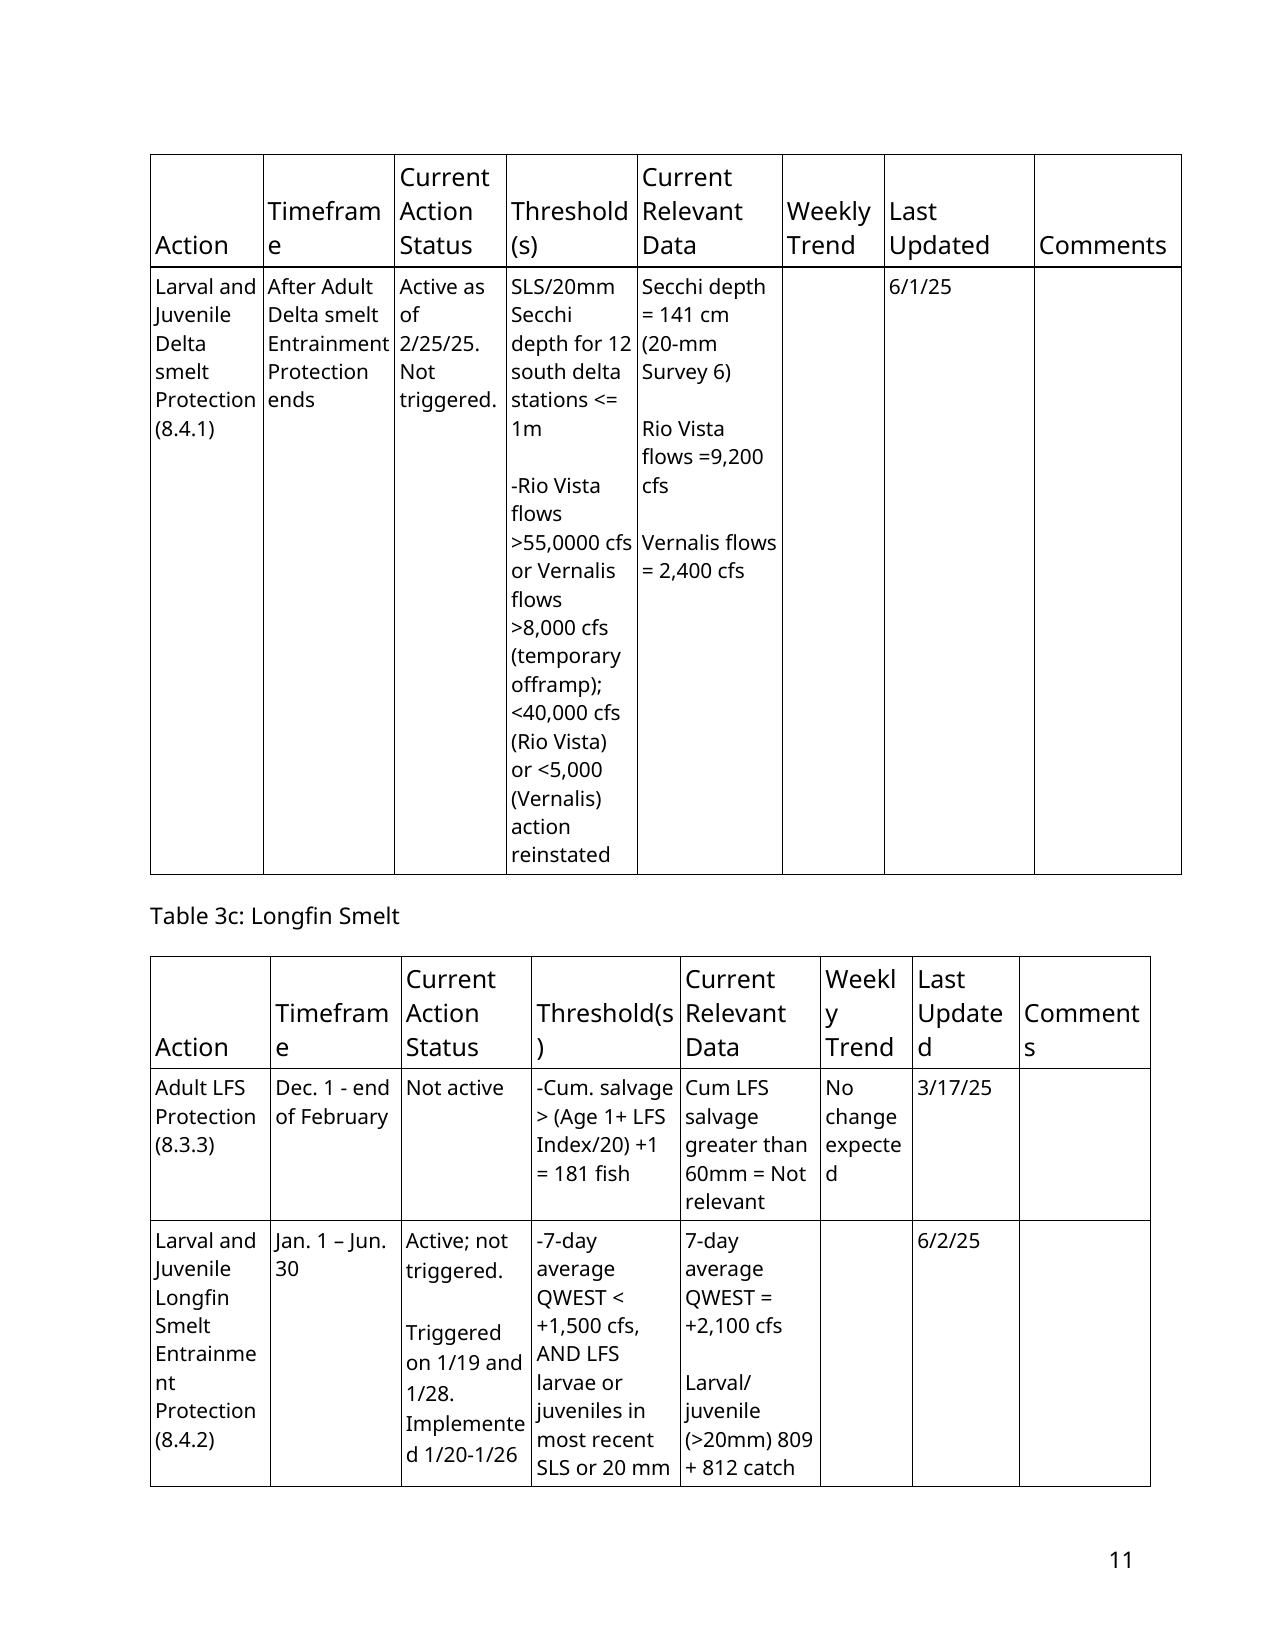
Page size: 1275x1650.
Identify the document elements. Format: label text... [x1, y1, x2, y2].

table_header Action [151, 957, 270, 1068]
table_header Last Updated [913, 957, 1019, 1068]
table_cell Adult LFS Protection (8.3.3) [151, 1069, 270, 1220]
table_header Last Updated [885, 155, 1034, 266]
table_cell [681, 1221, 820, 1486]
table_cell -Cum. salvage > (Age 1+ LFS Index/20) +1 = 181 fish [532, 1069, 680, 1220]
table_cell [1035, 268, 1181, 873]
table_cell SLS/20mm Secchi depth for 12 south delta stations <= 1m -Rio Vista flows >55,0000 cfs or Vernalis flows >8,000 cfs (temporary offramp); <40,000 cfs (Rio Vista) or <5,000 (Vernalis) action reinstated [507, 268, 637, 873]
table_header Current Relevant Data [681, 957, 820, 1068]
table_header Threshold(s) [507, 155, 637, 266]
table_cell Active as of 2/25/25. Not triggered. [395, 268, 506, 873]
table_cell [1020, 1221, 1150, 1486]
table_cell Not active [402, 1069, 531, 1220]
table_cell [821, 1221, 912, 1486]
table_cell No change expected [821, 1069, 912, 1220]
table_header Current Action Status [395, 155, 506, 266]
table_header Weekly Trend [821, 957, 912, 1068]
table_header Comments [1020, 957, 1150, 1068]
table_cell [402, 1221, 531, 1486]
table_header Current Relevant Data [638, 155, 782, 266]
table_header Timeframe [271, 957, 401, 1068]
table_header Comments [1035, 155, 1181, 266]
table_header Current Action Status [402, 957, 531, 1068]
table_cell [1020, 1069, 1150, 1220]
table_header Threshold(s) [532, 957, 680, 1068]
table_cell [783, 268, 884, 873]
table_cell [151, 1221, 270, 1486]
table_cell Dec. 1 - end of February [271, 1069, 401, 1220]
table_cell 6/2/25 [913, 1221, 1019, 1486]
table_cell Jan. 1 – Jun. 30 [271, 1221, 401, 1486]
title Table 3c: Longfin Smelt [150, 899, 1125, 931]
table_cell 3/17/25 [913, 1069, 1019, 1220]
table_cell Secchi depth = 141 cm (20-mm Survey 6) Rio Vista flows =9,200 cfs Vernalis flows = 2,400 cfs [638, 268, 782, 873]
table_header Weekly Trend [783, 155, 884, 266]
table_cell Cum LFS salvage greater than 60mm = Not relevant [681, 1069, 820, 1220]
table_header Timeframe [264, 155, 394, 266]
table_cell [532, 1221, 680, 1486]
table_cell Larval and Juvenile Delta smelt Protection (8.4.1) [151, 268, 263, 873]
table_header Action [151, 155, 263, 266]
table_cell 6/1/25 [885, 268, 1034, 873]
table_cell After Adult Delta smelt Entrainment Protection ends [264, 268, 394, 873]
